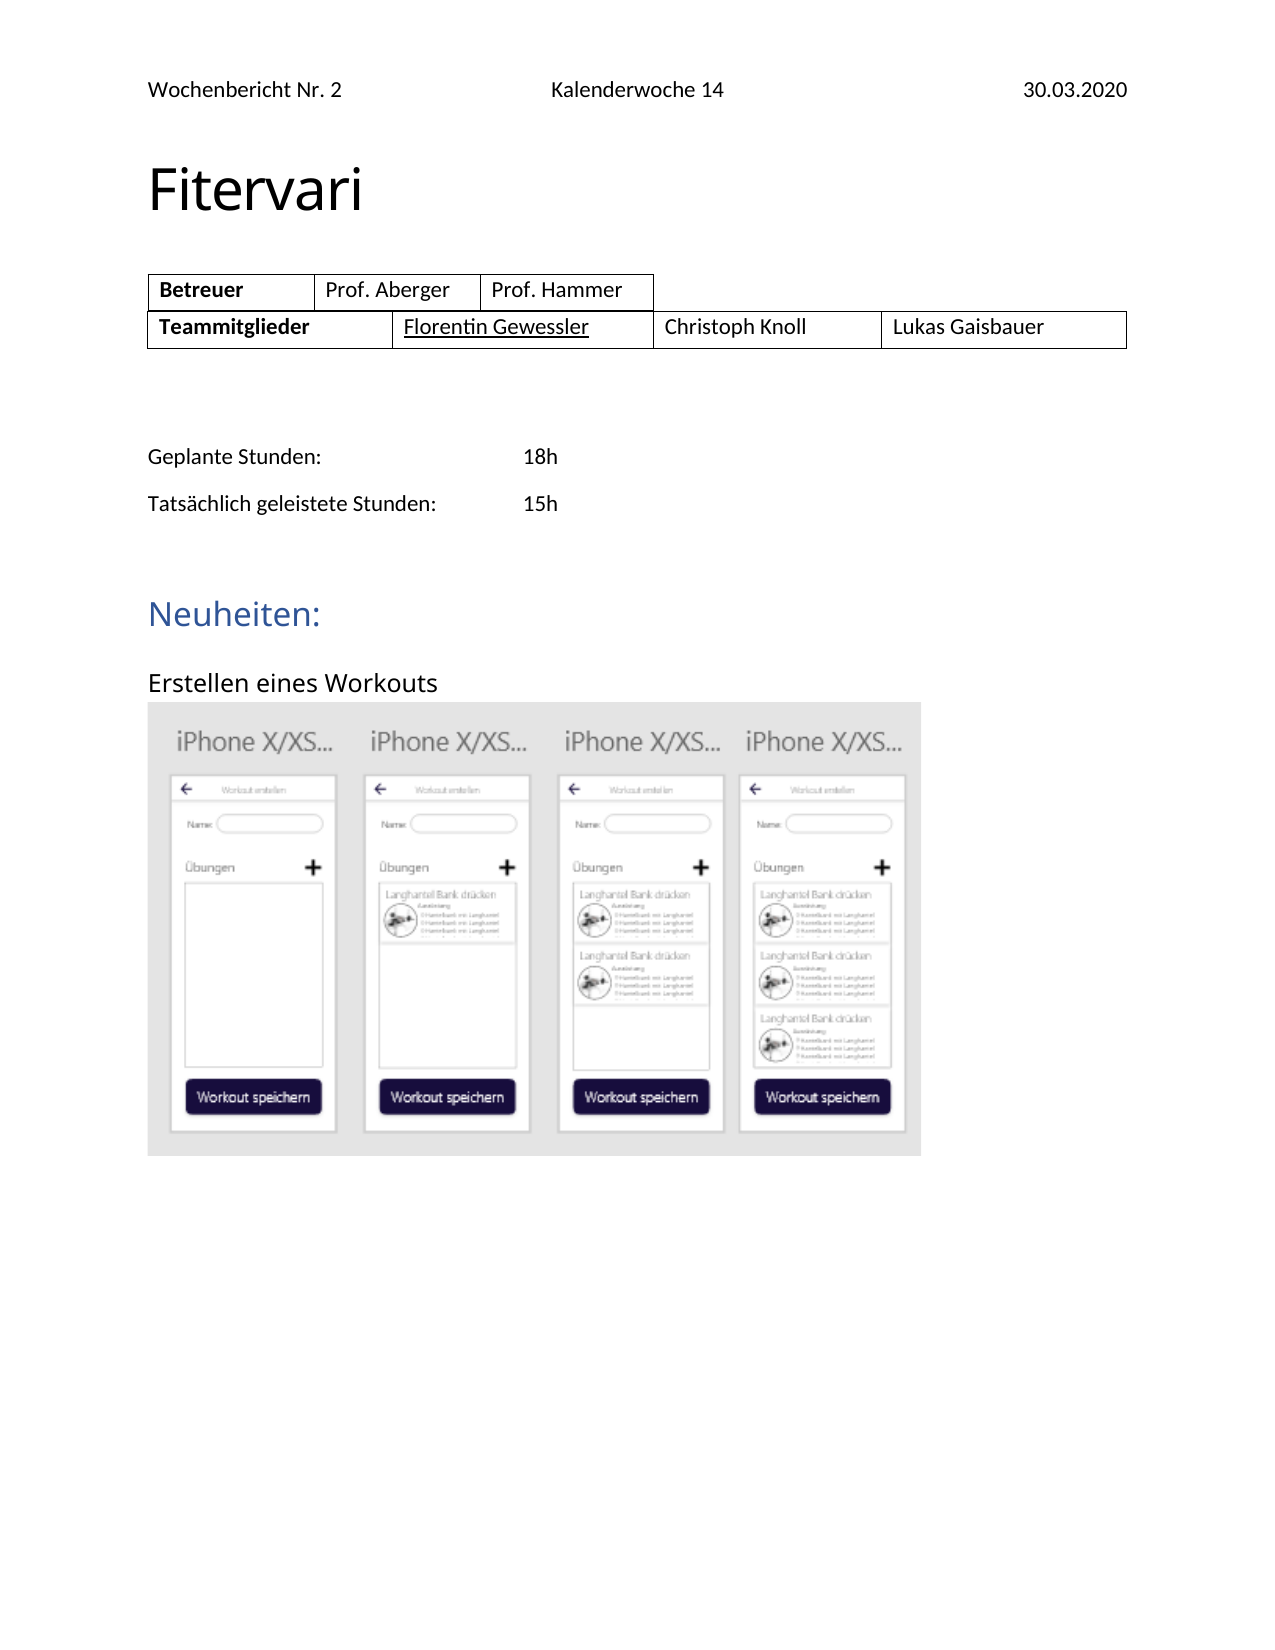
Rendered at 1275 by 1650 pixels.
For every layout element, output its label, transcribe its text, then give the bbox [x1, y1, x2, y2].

text Geplante Stunden: 18h [148, 442, 1127, 470]
subtitle Erstellen eines Workouts [148, 665, 1127, 699]
text Tatsächlich geleistete Stunden: 15h [148, 489, 1127, 517]
subtitle Neuheiten: [148, 591, 1127, 637]
table_header Prof. Hammer [481, 275, 653, 310]
picture [147, 702, 922, 1156]
title Fitervari [148, 148, 1127, 227]
table_header Florentin Gewessler [393, 312, 653, 347]
table_header Christoph Knoll [654, 312, 881, 347]
table_header Prof. Aberger [315, 275, 480, 310]
table_header Betreuer [149, 275, 314, 310]
table_header Lukas Gaisbauer [882, 312, 1126, 347]
table_header Teammitglieder [148, 312, 392, 347]
